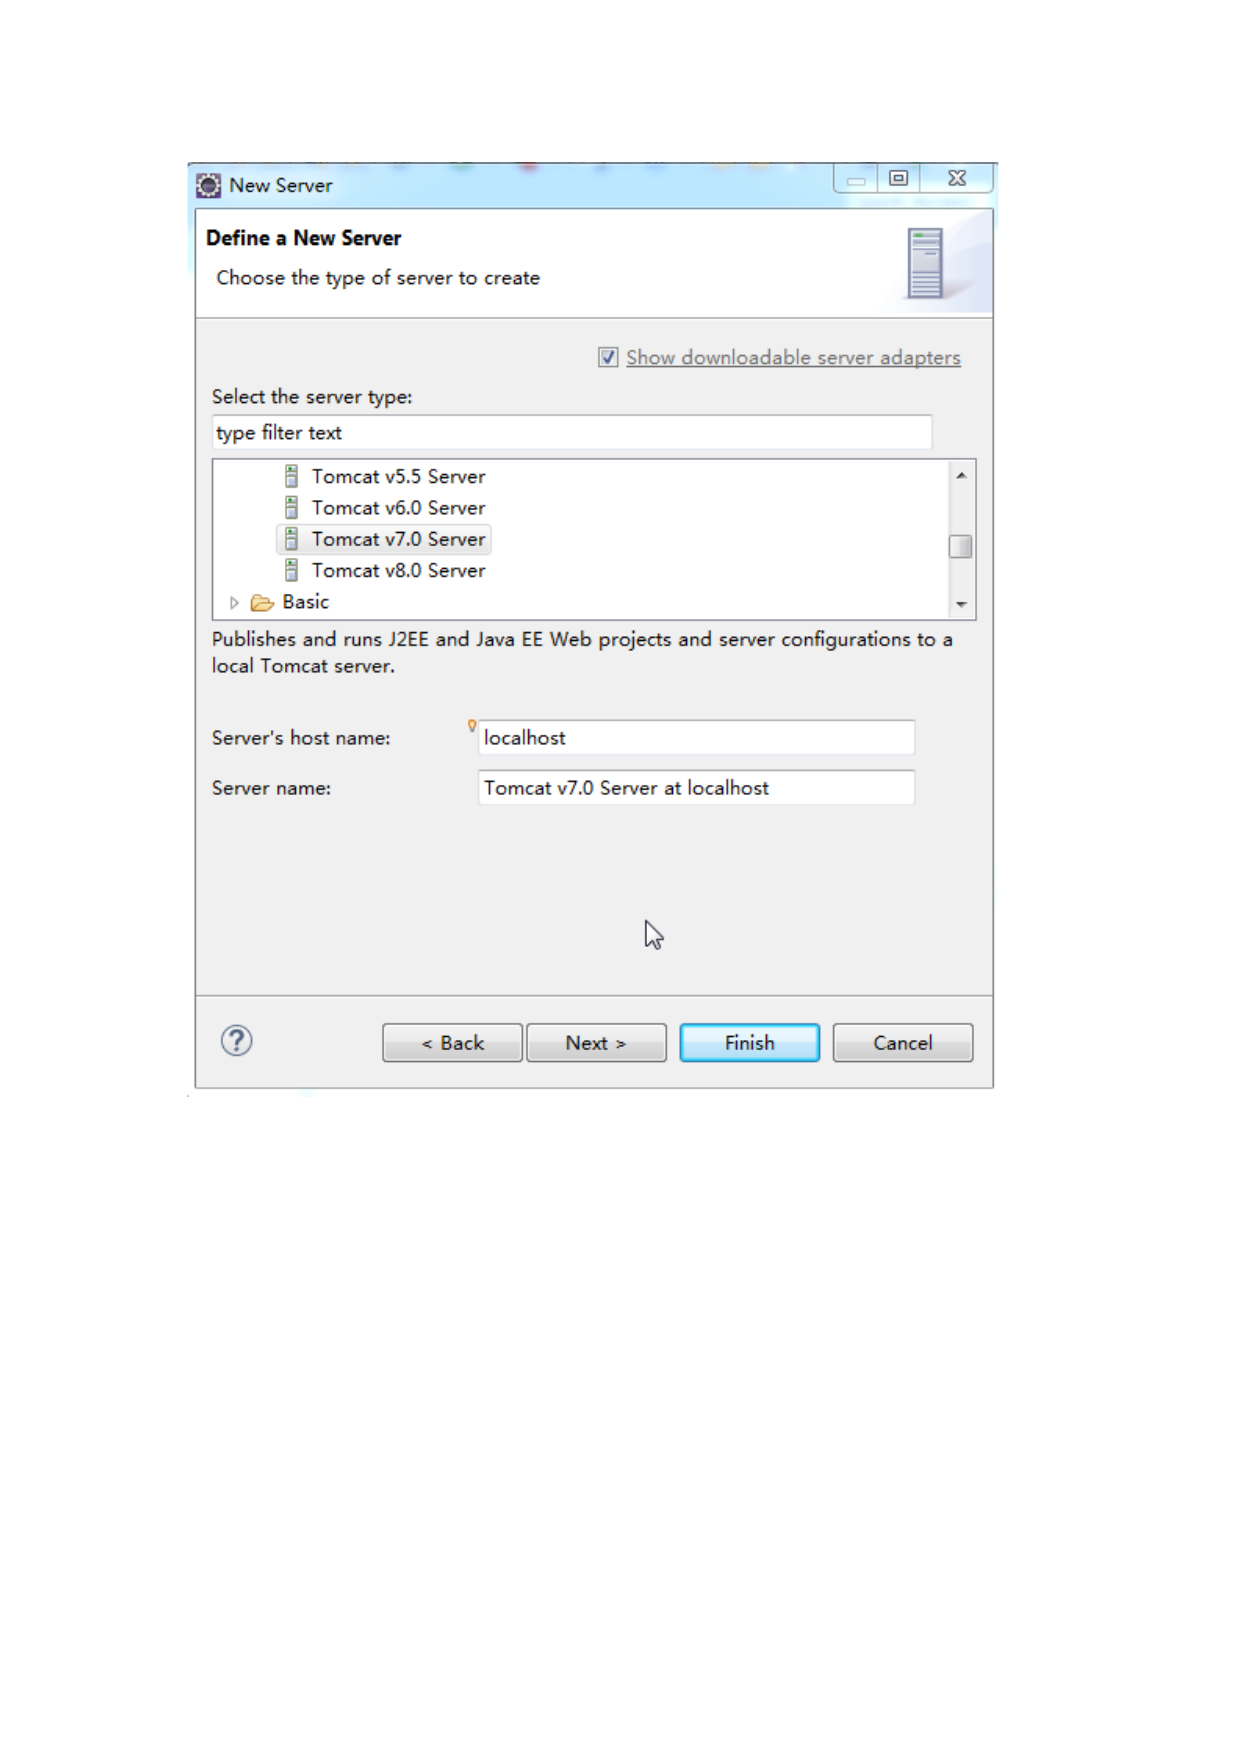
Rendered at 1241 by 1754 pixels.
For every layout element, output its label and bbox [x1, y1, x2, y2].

picture [187, 162, 999, 1097]
